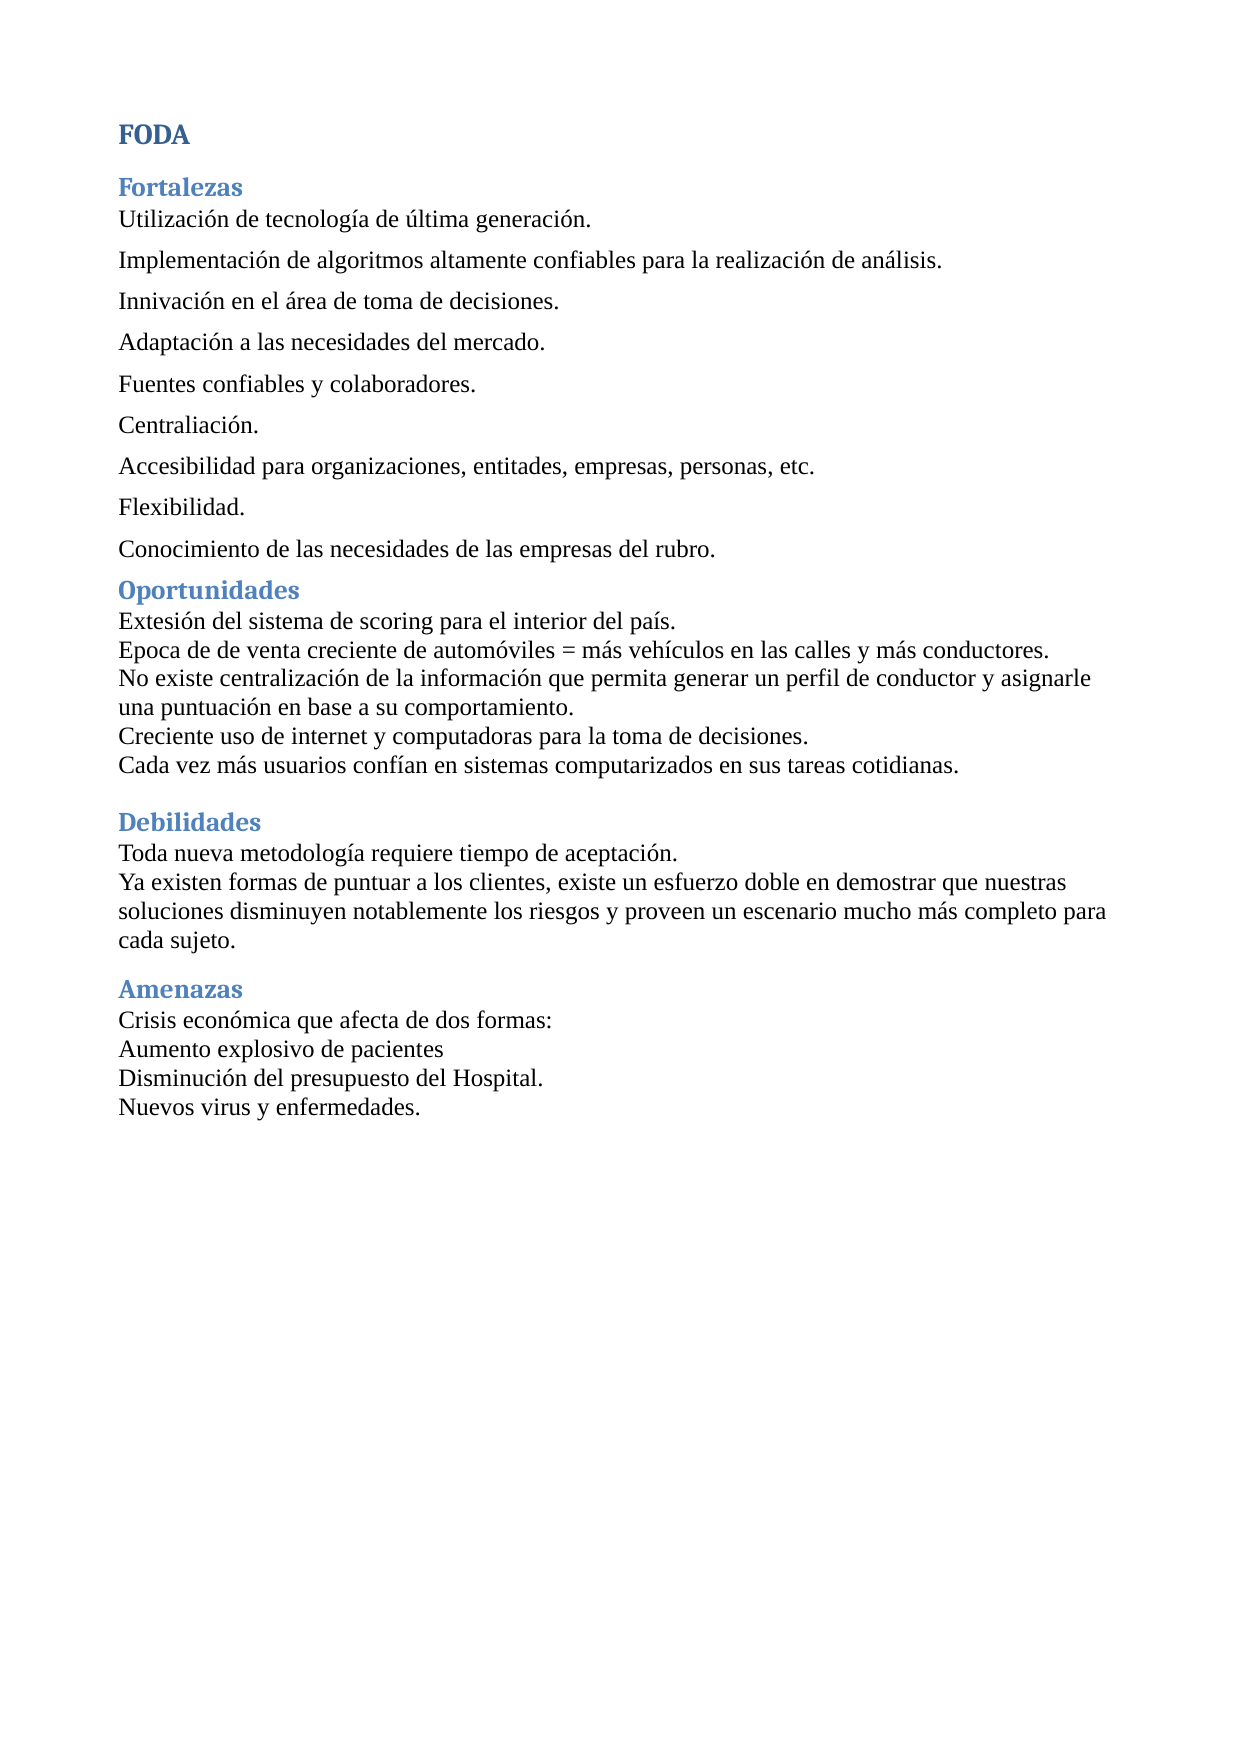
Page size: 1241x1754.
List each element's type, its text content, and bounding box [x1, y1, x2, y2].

text Centraliación. [118, 410, 1122, 439]
text Creciente uso de internet y computadoras para la toma de decisiones. [118, 721, 1122, 750]
text Disminución del presupuesto del Hospital. [118, 1063, 1122, 1092]
text Fuentes confiables y colaboradores. [118, 369, 1122, 397]
text Conocimiento de las necesidades de las empresas del rubro. [118, 534, 1122, 562]
text Utilización de tecnología de última generación. [118, 204, 1122, 232]
text No existe centralización de la información que permita generar un perfil de conductor y asignarle una puntuación en base a su comportamiento. [118, 663, 1122, 721]
text Ya existen formas de puntuar a los clientes, existe un esfuerzo doble en demostrar que nuestras soluciones disminuyen notablemente los riesgos y proveen un escenario mucho más completo para cada sujeto. [118, 867, 1122, 953]
text Crisis económica que afecta de dos formas: [118, 1005, 1122, 1034]
text Implementación de algoritmos altamente confiables para la realización de análisis. [118, 245, 1122, 274]
text Cada vez más usuarios confían en sistemas computarizados en sus tareas cotidianas. [118, 750, 1122, 778]
text Nuevos virus y enfermedades. [118, 1092, 1122, 1149]
text Flexibilidad. [118, 492, 1122, 521]
subtitle Amenazas [118, 974, 1122, 1005]
text Aumento explosivo de pacientes [118, 1034, 1122, 1063]
text Accesibilidad para organizaciones, entitades, empresas, personas, etc. [118, 451, 1122, 480]
text Toda nueva metodología requiere tiempo de aceptación. [118, 838, 1122, 867]
text Extesión del sistema de scoring para el interior del país. [118, 606, 1122, 635]
subtitle Fortalezas [118, 172, 1122, 204]
text Debilidades [118, 807, 1122, 838]
text Oportunidades [118, 575, 1122, 606]
text Epoca de de venta creciente de automóviles = más vehículos en las calles y más conductores. [118, 635, 1122, 663]
text FODA [118, 118, 1122, 152]
text Innivación en el área de toma de decisiones. [118, 286, 1122, 315]
text Adaptación a las necesidades del mercado. [118, 327, 1122, 356]
